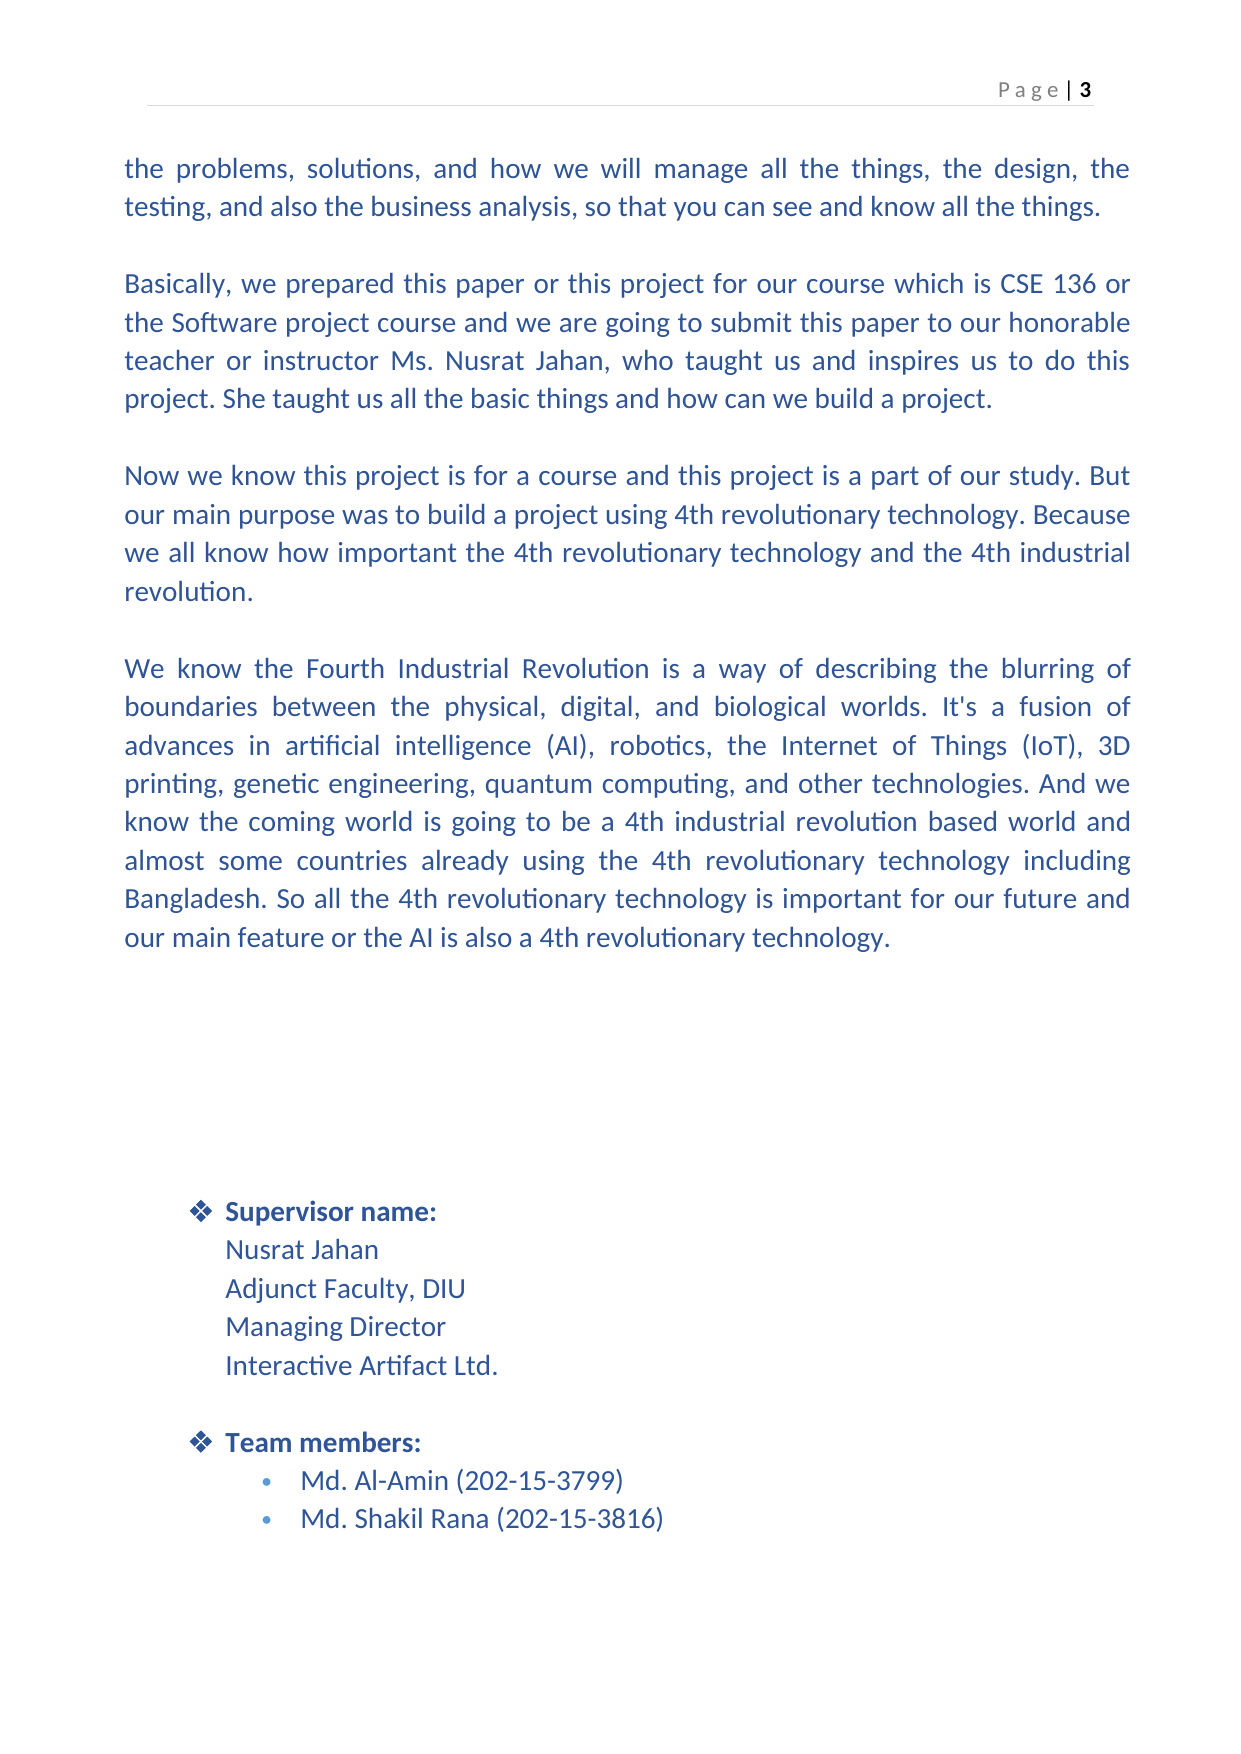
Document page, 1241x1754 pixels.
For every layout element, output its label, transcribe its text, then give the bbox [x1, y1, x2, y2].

text Adjunct Faculty, DIU [225, 1270, 1132, 1306]
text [124, 150, 1132, 224]
text Now we know this project is for a course and this project is a part of our study. But our main purpose was to build a project using 4th revolutionary technology. Because we all know how important the 4th revolutionary technology and the 4th industrial revolution. [124, 457, 1132, 608]
text We know the Fourth Industrial Revolution is a way of describing the blurring of boundaries between the physical, digital, and biological worlds. It's a fusion of advances in artificial intelligence (AI), robotics, the Internet of Things (IoT), 3D printing, genetic engineering, quantum computing, and other technologies. And we know the coming world is going to be a 4th industrial revolution based world and almost some countries already using the 4th revolutionary technology including Bangladesh. So all the 4th revolutionary technology is important for our future and our main feature or the AI is also a 4th revolutionary technology. [124, 650, 1132, 954]
text Basically, we prepared this paper or this project for our course which is CSE 136 or the Software project course and we are going to submit this paper to our honorable teacher or instructor Ms. Nusrat Jahan, who taught us and inspires us to do this project. She taught us all the basic things and how can we build a project. [124, 265, 1132, 416]
list Team members: [188, 1424, 1132, 1459]
list Supervisor name: [188, 1193, 1132, 1229]
list Md. Al-Amin (202-15-3799) [263, 1462, 1132, 1498]
text Managing Director [225, 1308, 1132, 1344]
list Md. Shakil Rana (202-15-3816) [263, 1501, 1132, 1536]
text Interactive Artifact Ltd. [225, 1347, 1132, 1382]
text Nusrat Jahan [225, 1231, 1132, 1267]
